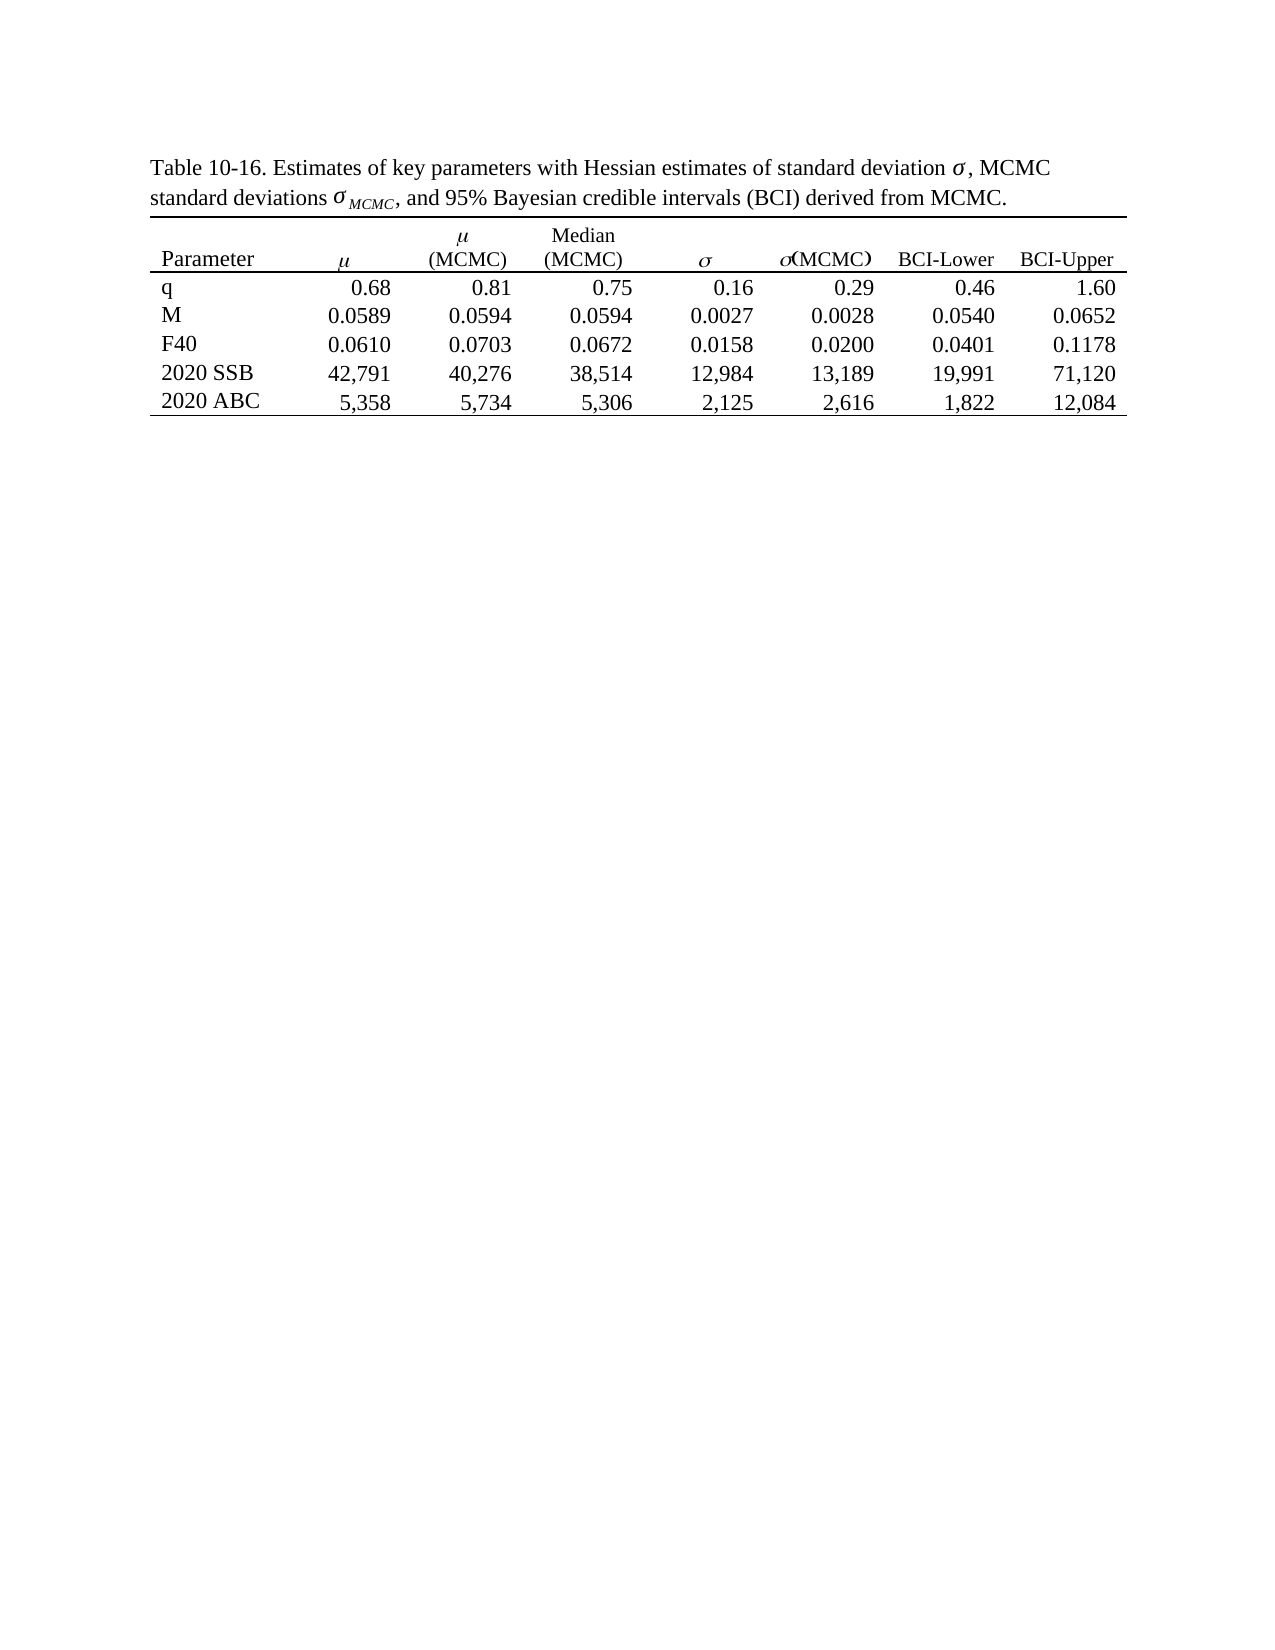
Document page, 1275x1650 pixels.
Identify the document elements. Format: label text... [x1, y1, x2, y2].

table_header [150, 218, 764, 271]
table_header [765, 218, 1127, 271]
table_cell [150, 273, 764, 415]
text Table 10-16. Estimates of key parameters with Hessian estimates of standard deviation , MCMC standard deviations , and 95% Bayesian credible intervals (BCI) derived from MCMC. [150, 154, 1125, 213]
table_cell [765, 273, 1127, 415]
